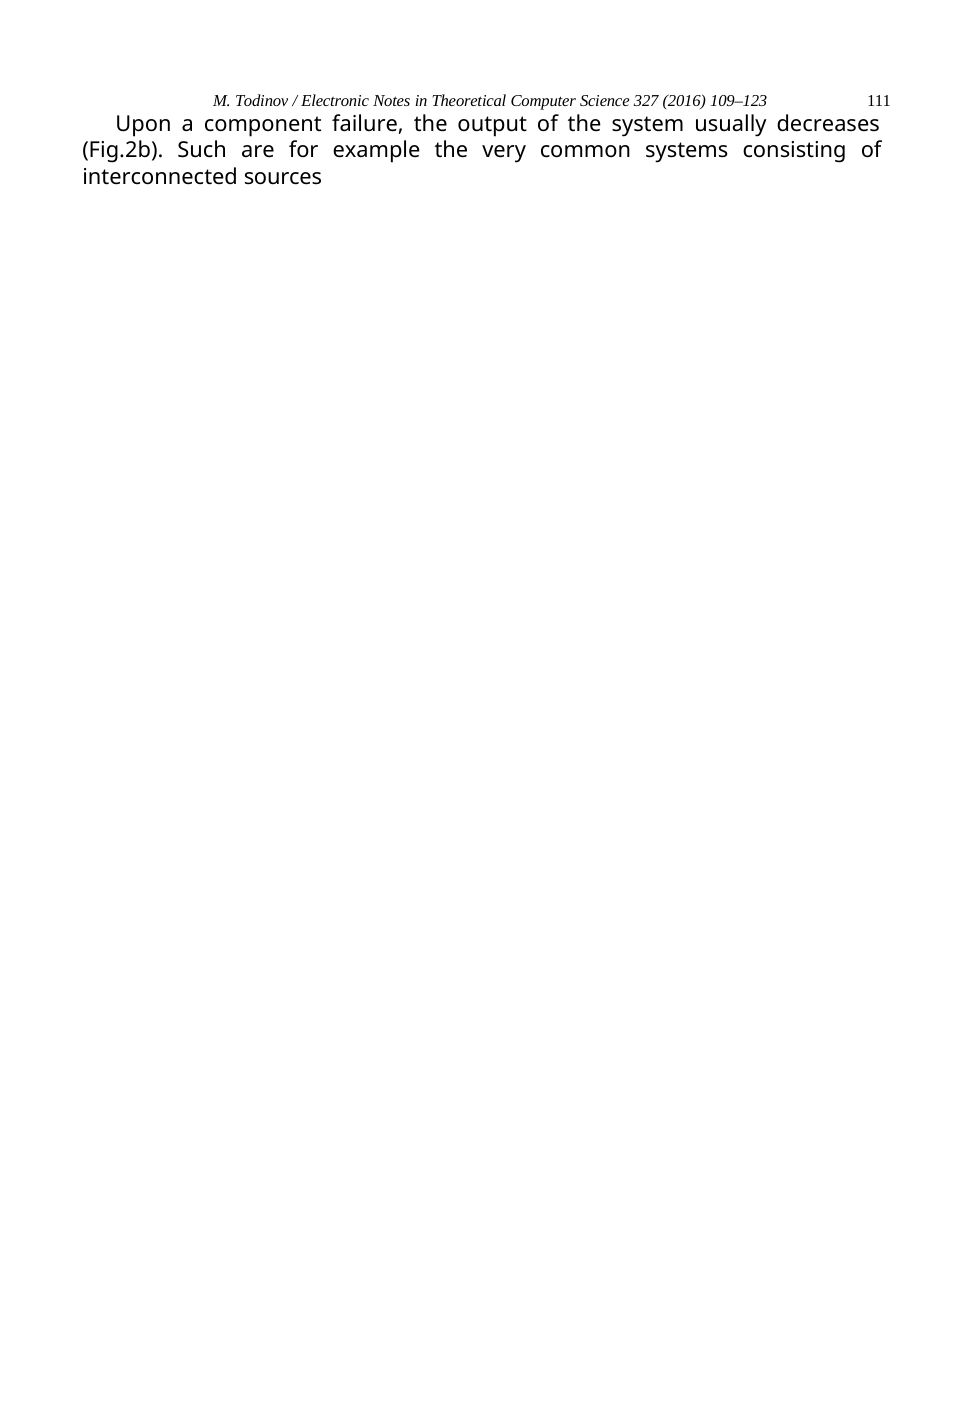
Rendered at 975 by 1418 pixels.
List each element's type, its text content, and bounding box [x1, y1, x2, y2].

text Upon a component failure, the output of the system usually decreases (Fig.2b). Such are for example the very common systems consisting of interconnected sources [82, 110, 881, 191]
